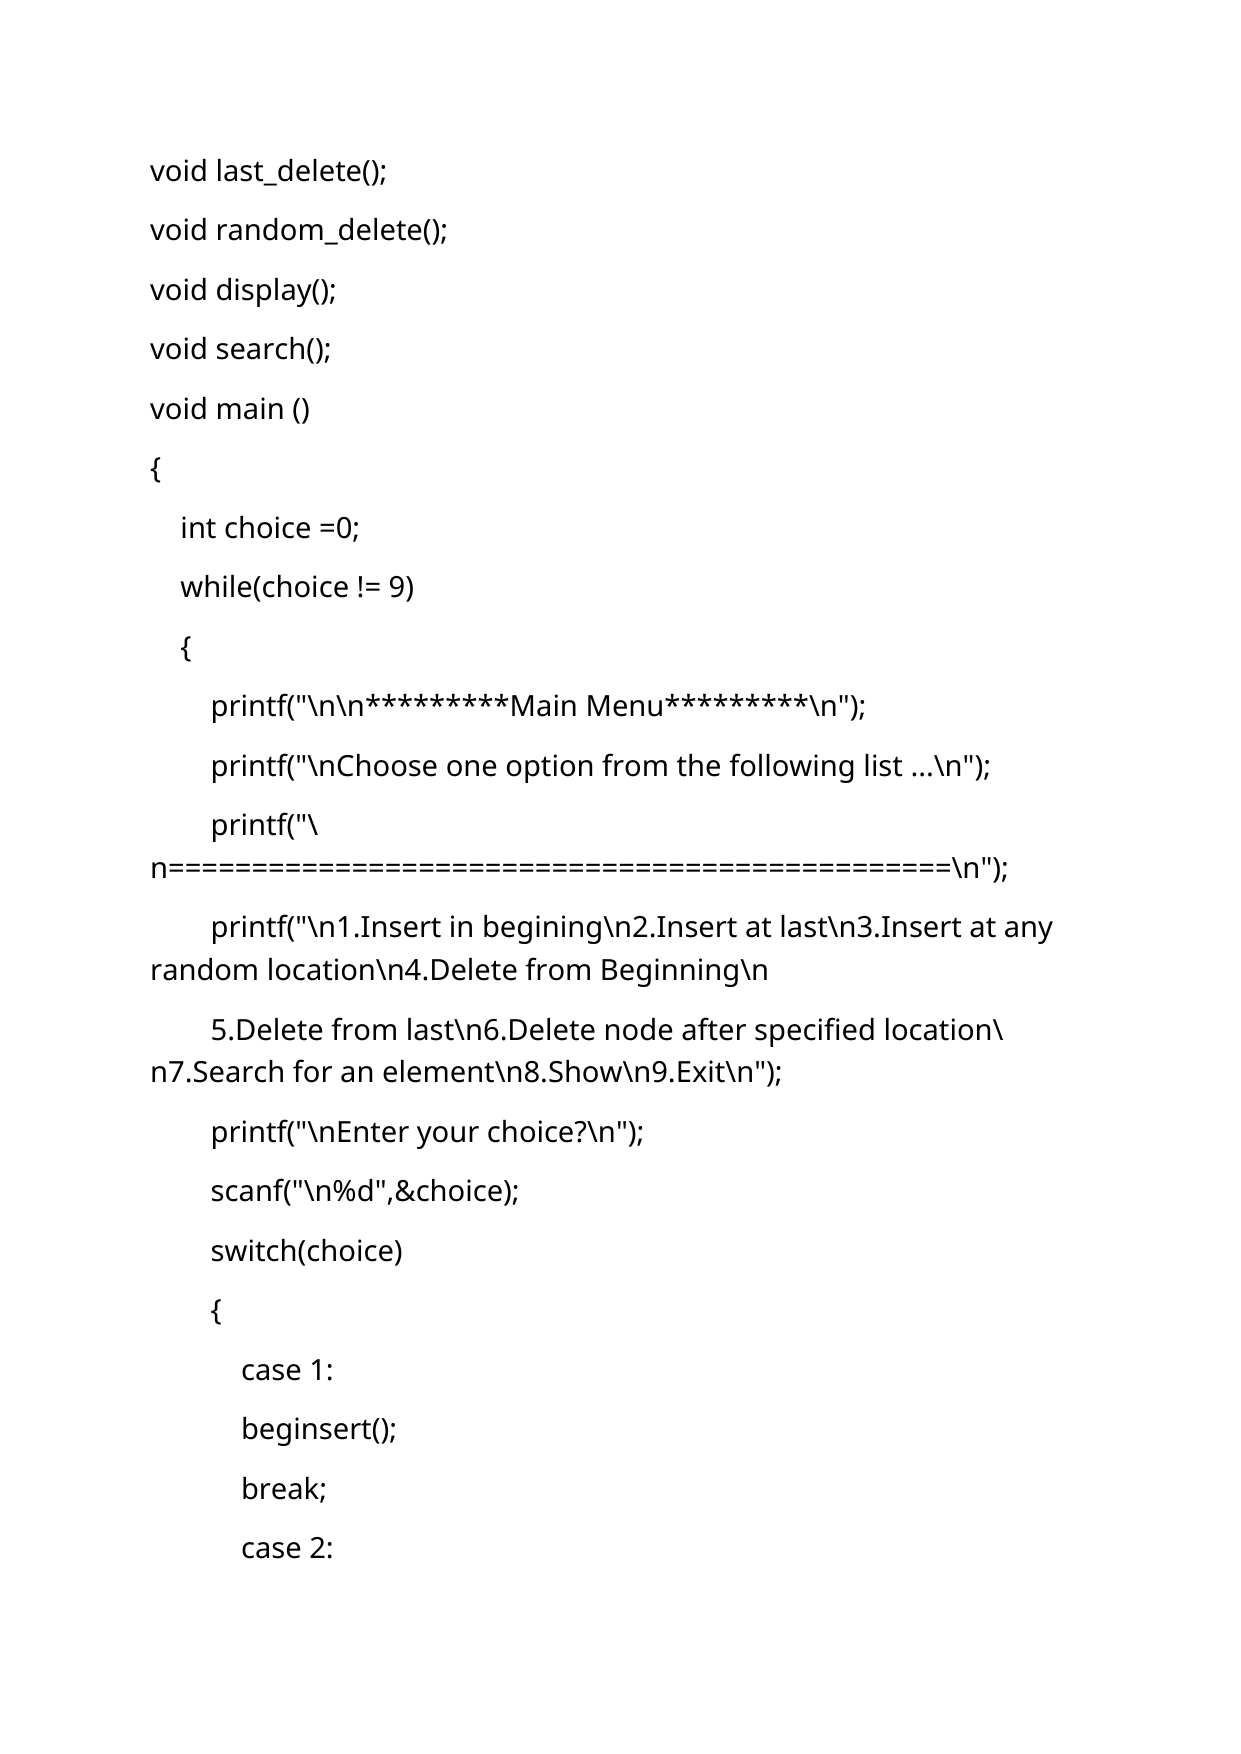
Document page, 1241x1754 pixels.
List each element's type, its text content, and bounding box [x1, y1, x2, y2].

text break; [150, 1468, 1090, 1508]
text printf("\nChoose one option from the following list ...\n"); [150, 745, 1090, 784]
text void main () [150, 388, 1090, 428]
text printf("\nEnter your choice?\n"); [150, 1111, 1090, 1151]
text void display(); [150, 269, 1090, 309]
text printf("\n1.Insert in begining\n2.Insert at last\n3.Insert at any random location\n4.Delete from Beginning\n [150, 907, 1090, 989]
text int choice =0; [150, 507, 1090, 547]
text 5.Delete from last\n6.Delete node after specified location\n7.Search for an element\n8.Show\n9.Exit\n"); [150, 1009, 1090, 1091]
text { [150, 626, 1090, 666]
text void search(); [150, 328, 1090, 368]
text void random_delete(); [150, 209, 1090, 249]
text void last_delete(); [150, 150, 1090, 190]
text case 2: [150, 1527, 1090, 1567]
text { [150, 1289, 1090, 1329]
text switch(choice) [150, 1230, 1090, 1270]
text case 1: [150, 1349, 1090, 1389]
text { [150, 447, 1090, 487]
text printf("\n===============================================\n"); [150, 804, 1090, 887]
text while(choice != 9) [150, 566, 1090, 606]
text scanf("\n%d",&choice); [150, 1171, 1090, 1210]
text printf("\n\n*********Main Menu*********\n"); [150, 685, 1090, 725]
text beginsert(); [150, 1408, 1090, 1448]
